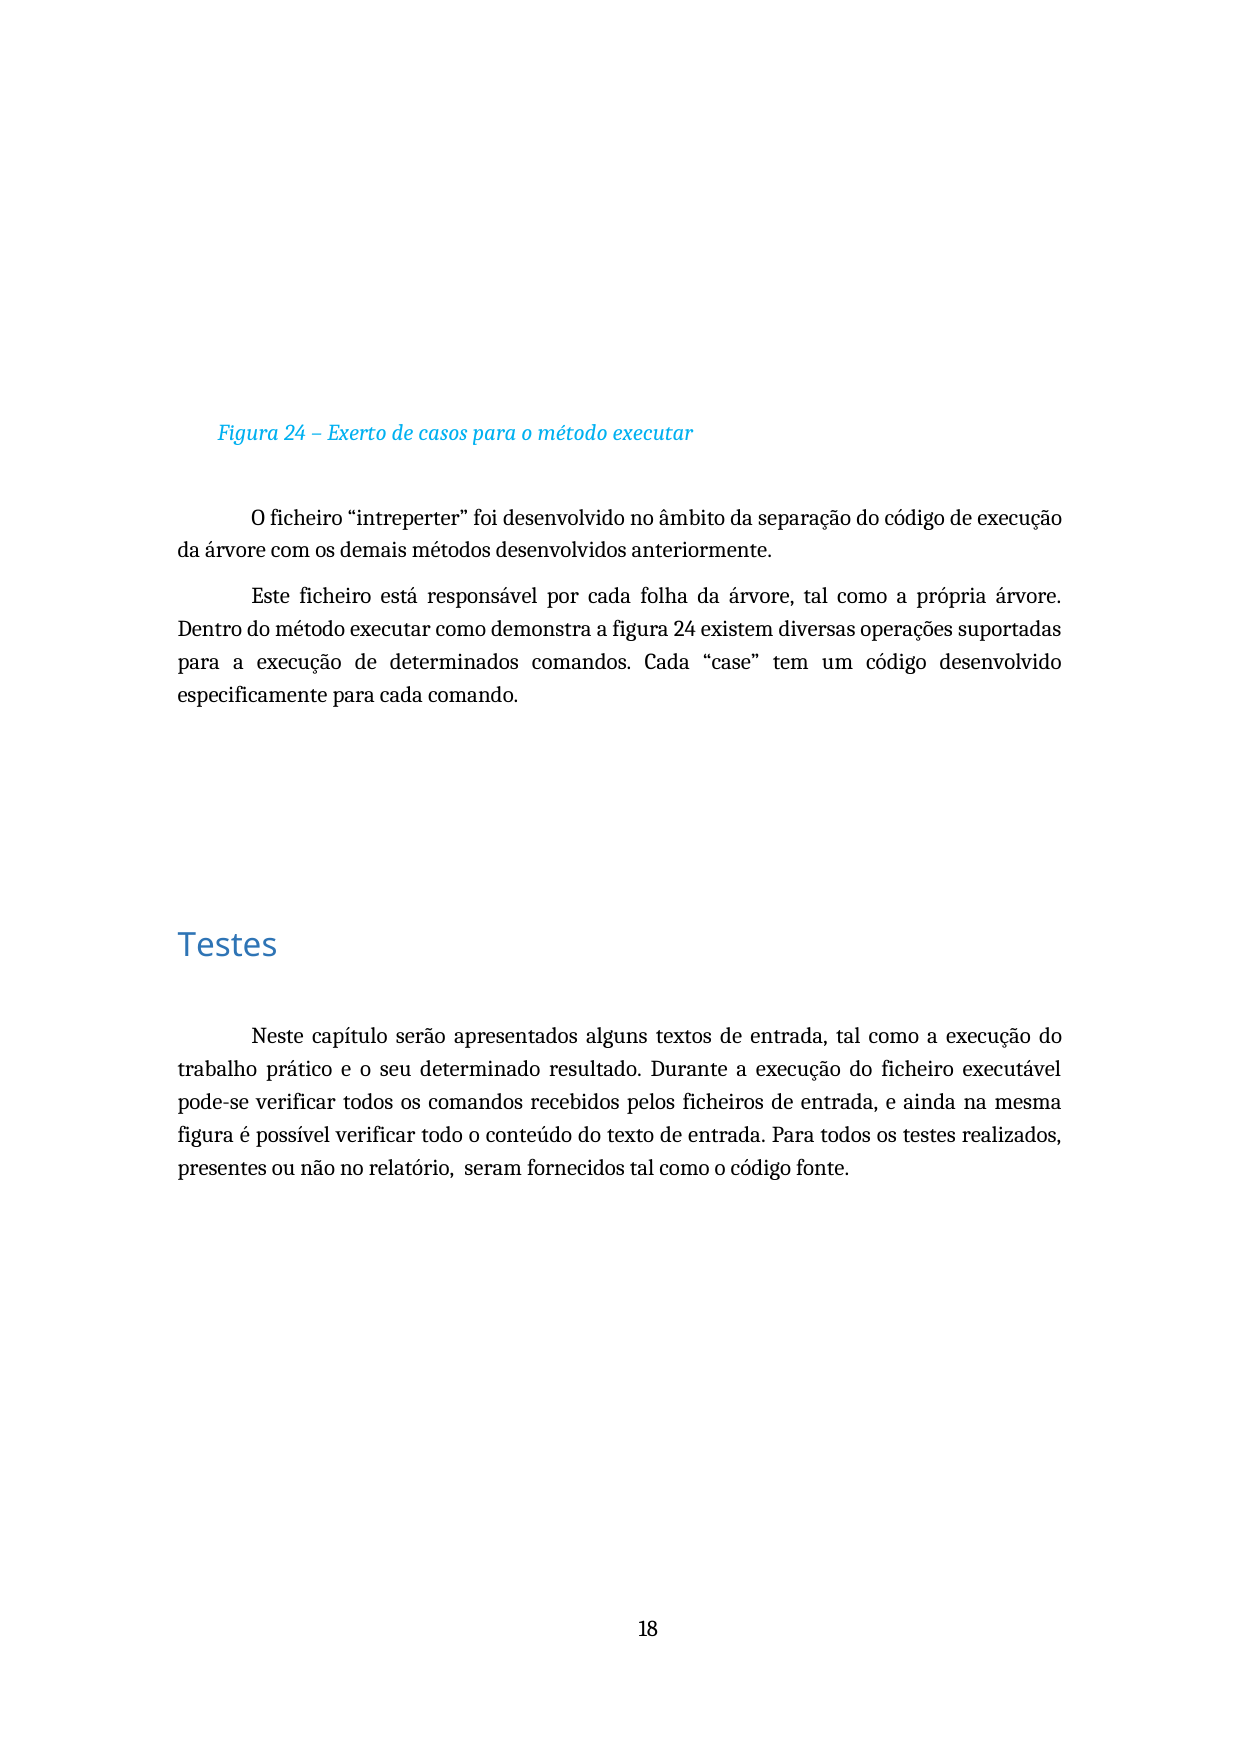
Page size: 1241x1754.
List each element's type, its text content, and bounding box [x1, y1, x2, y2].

text O ficheiro “intreperter” foi desenvolvido no âmbito da separação do código de execução da árvore com os demais métodos desenvolvidos anteriormente. [177, 504, 1063, 564]
subtitle Testes [177, 921, 1063, 966]
text Neste capítulo serão apresentados alguns textos de entrada, tal como a execução do trabalho prático e o seu determinado resultado. Durante a execução do ficheiro executável pode-se verificar todos os comandos recebidos pelos ficheiros de entrada, e ainda na mesma figura é possível verificar todo o conteúdo do texto de entrada. Para todos os testes realizados, presentes ou não no relatório, seram fornecidos tal como o código fonte. [177, 1023, 1063, 1181]
text Figura 24 – Exerto de casos para o método executar [177, 420, 1063, 446]
text Este ficheiro está responsável por cada folha da árvore, tal como a própria árvore. Dentro do método executar como demonstra a figura 24 existem diversas operações suportadas para a execução de determinados comandos. Cada “case” tem um código desenvolvido especificamente para cada comando. [177, 583, 1063, 708]
